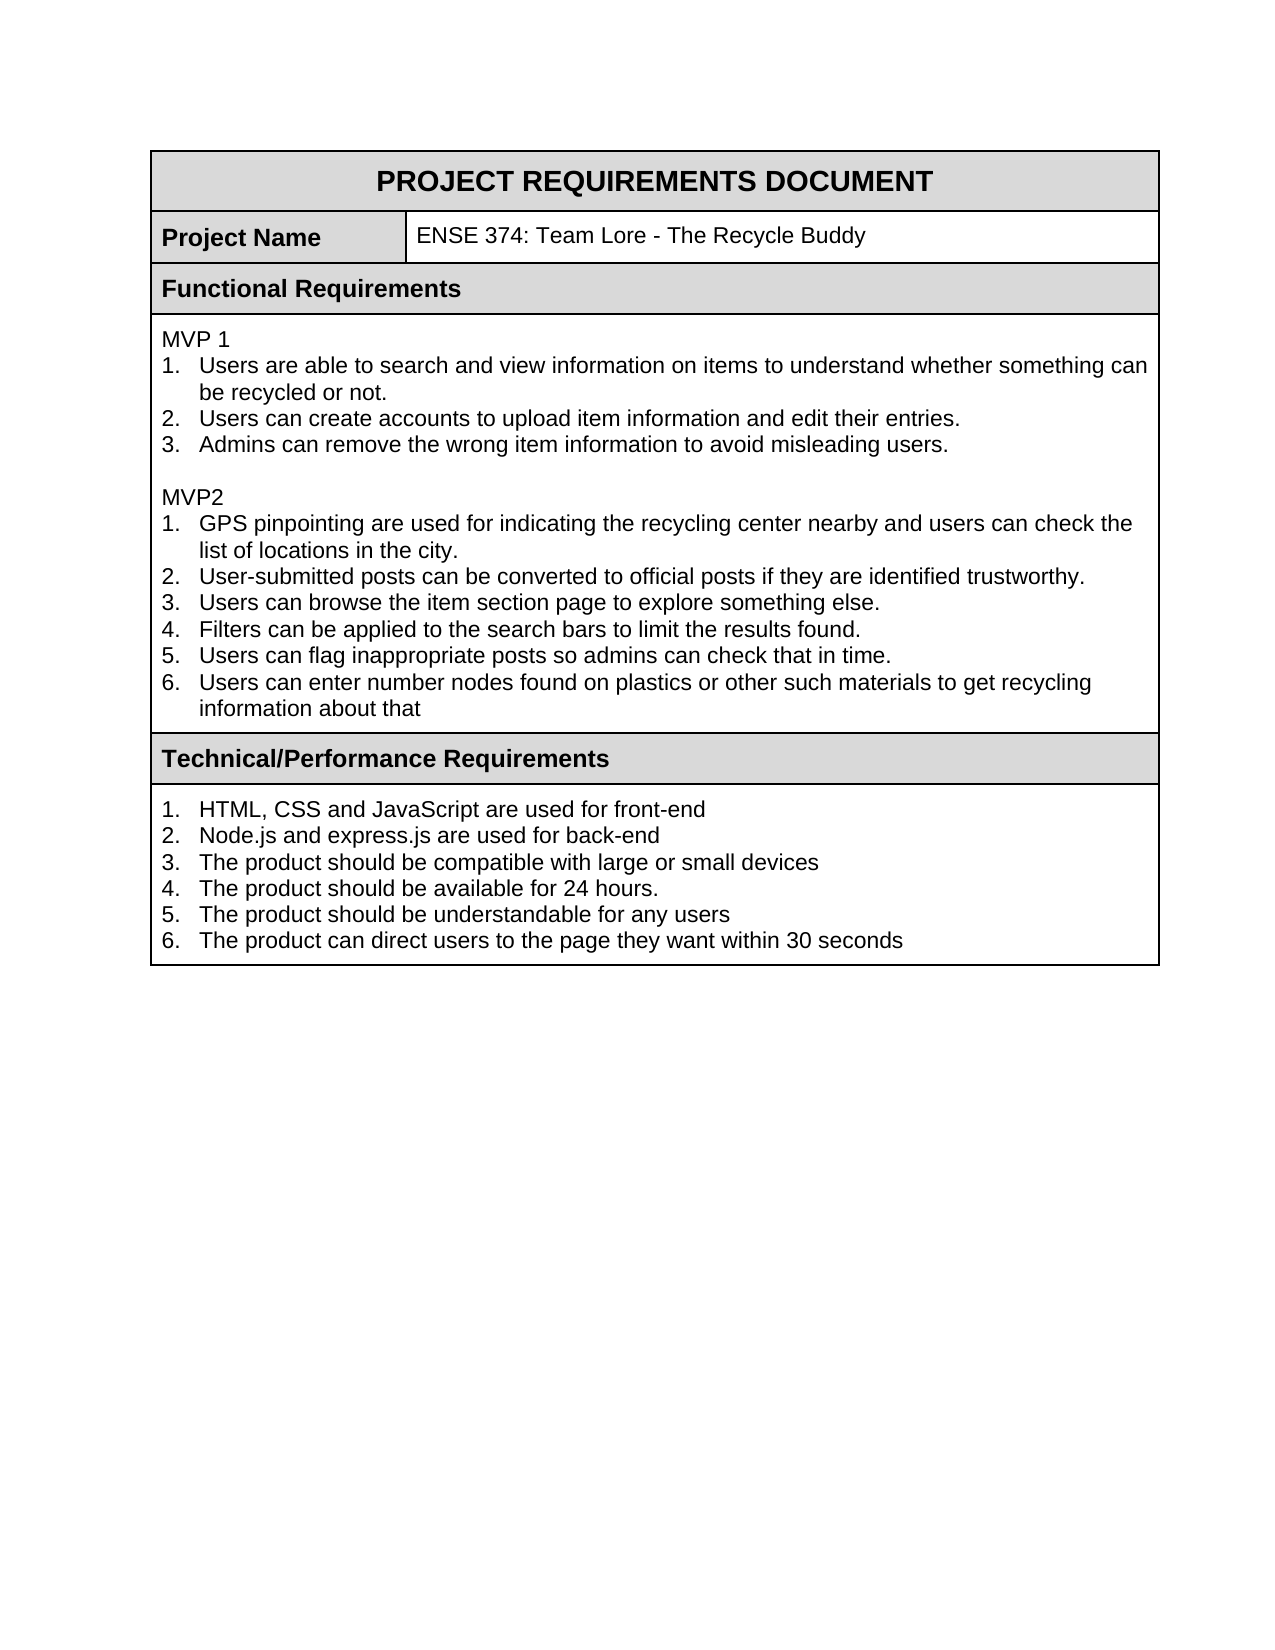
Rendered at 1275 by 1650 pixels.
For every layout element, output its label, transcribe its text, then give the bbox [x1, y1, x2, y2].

table_cell Project Name [152, 212, 405, 262]
table_cell Technical/Performance Requirements [152, 734, 1158, 783]
table_header PROJECT REQUIREMENTS DOCUMENT [152, 152, 1158, 210]
table_cell MVP 1 Users are able to search and view information on items to understand whether something can be recycled or not. Users can create accounts to upload item information and edit their entries. Admins can remove the wrong item information to avoid misleading users. MVP2 GPS pinpointing are used for indicating the recycling center nearby and users can check the list of locations in the city. User-submitted posts can be converted to official posts if they are identified trustworthy. Users can browse the item section page to explore something else. Filters can be applied to the search bars to limit the results found. Users can flag inappropriate posts so admins can check that in time. Users can enter number nodes found on plastics or other such materials to get recycling information about that [152, 315, 1158, 732]
table_cell ENSE 374: Team Lore - The Recycle Buddy [407, 212, 1158, 262]
table_cell Functional Requirements [152, 264, 1158, 313]
table_cell HTML, CSS and JavaScript are used for front-end Node.js and express.js are used for back-end The product should be compatible with large or small devices The product should be available for 24 hours. The product should be understandable for any users The product can direct users to the page they want within 30 seconds [152, 785, 1158, 964]
